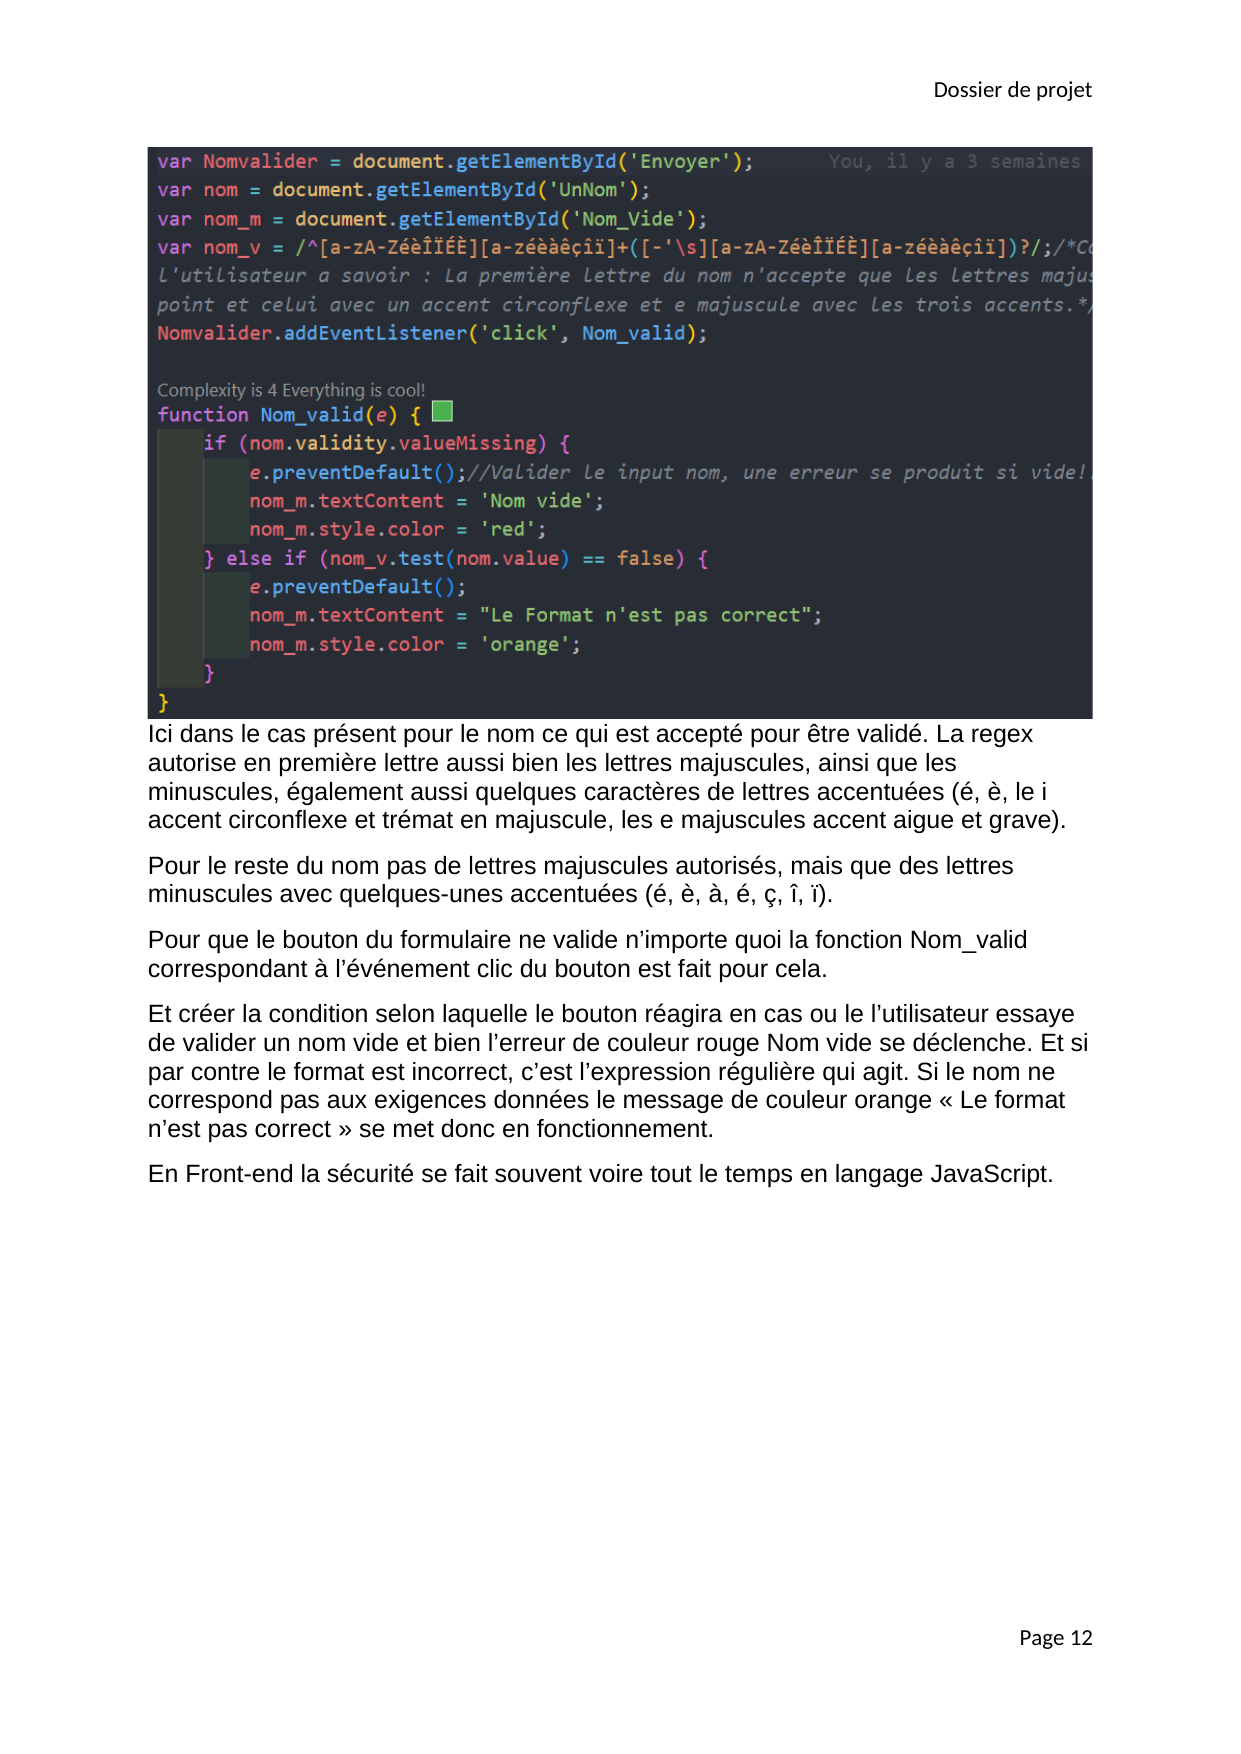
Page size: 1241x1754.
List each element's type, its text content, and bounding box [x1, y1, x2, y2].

picture [147, 147, 1093, 719]
text En Front-end la sécurité se fait souvent voire tout le temps en langage JavaScript. [148, 1159, 1093, 1188]
text Pour le reste du nom pas de lettres majuscules autorisés, mais que des lettres minuscules avec quelques-unes accentuées (é, è, à, é, ç, î, ï). [148, 851, 1093, 908]
text Et créer la condition selon laquelle le bouton réagira en cas ou le l’utilisateur essaye de valider un nom vide et bien l’erreur de couleur rouge Nom vide se déclenche. Et si par contre le format est incorrect, c’est l’expression régulière qui agit. Si le nom ne correspond pas aux exigences données le message de couleur orange « Le format n’est pas correct » se met donc en fonctionnement. [148, 999, 1093, 1143]
text Ici dans le cas présent pour le nom ce qui est accepté pour être validé. La regex autorise en première lettre aussi bien les lettres majuscules, ainsi que les minuscules, également aussi quelques caractères de lettres accentuées (é, è, le i accent circonflexe et trémat en majuscule, les e majuscules accent aigue et grave). [148, 719, 1093, 834]
text Pour que le bouton du formulaire ne valide n’importe quoi la fonction Nom_valid correspondant à l’événement clic du bouton est fait pour cela. [148, 925, 1093, 982]
